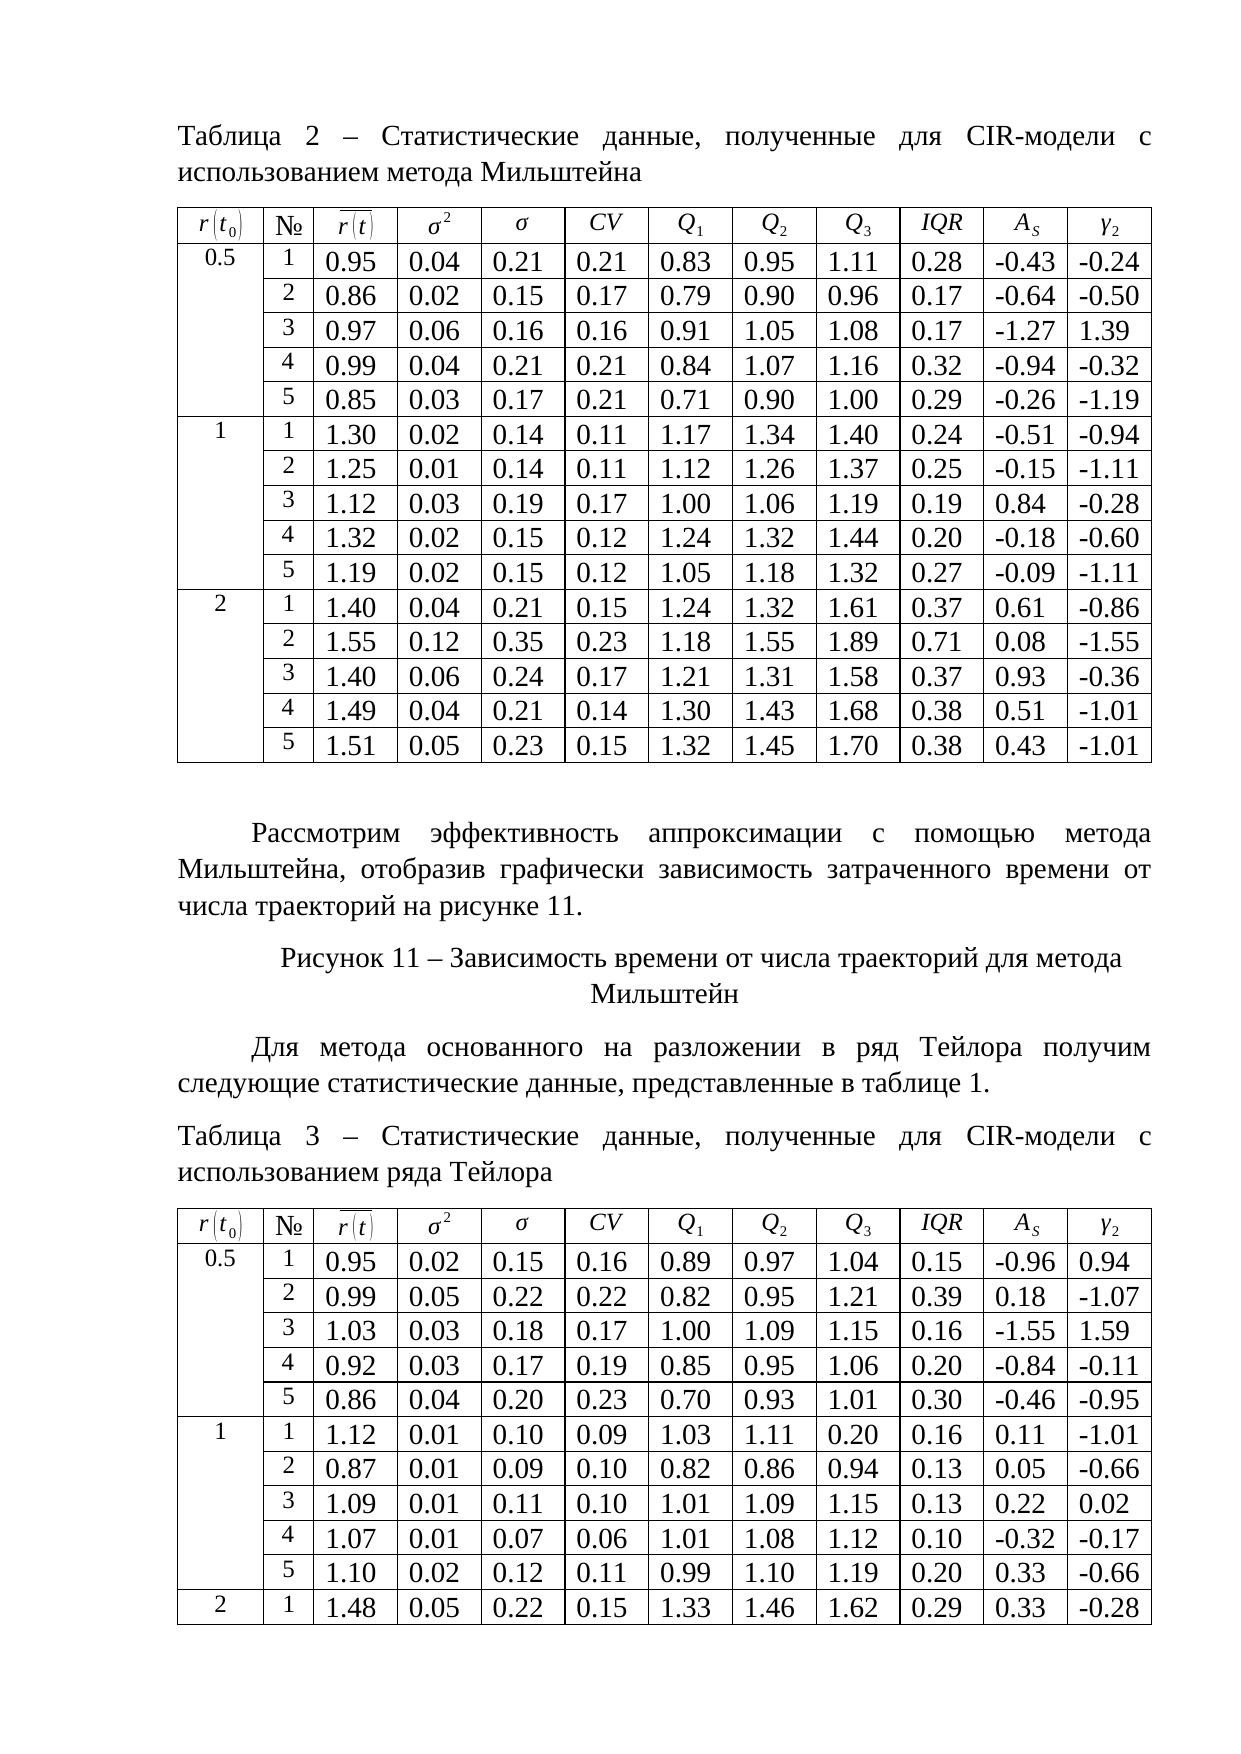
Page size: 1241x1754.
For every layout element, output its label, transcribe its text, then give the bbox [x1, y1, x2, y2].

table_cell 1.01 [649, 1486, 732, 1520]
table_cell 1.07 [733, 348, 816, 381]
table_cell 1.04 [817, 1244, 899, 1278]
table_cell 0.38 [901, 694, 983, 727]
table_cell 1.19 [817, 486, 899, 519]
table_cell [178, 1244, 263, 1416]
table_cell 0.21 [566, 348, 648, 381]
table_cell 0.20 [482, 1383, 564, 1416]
table_cell 0.33 [984, 1590, 1067, 1623]
table_cell 0.21 [482, 348, 564, 381]
table_cell [264, 244, 313, 277]
table_header [566, 208, 648, 243]
table_cell 0.25 [901, 451, 983, 485]
table_cell 0.71 [649, 382, 732, 416]
table_cell -1.55 [984, 1313, 1067, 1347]
table_cell 1.07 [314, 1521, 397, 1554]
table_header [314, 208, 397, 243]
table_cell 1.46 [733, 1590, 816, 1623]
table_cell 0.18 [984, 1279, 1067, 1312]
table_cell 1.55 [314, 624, 397, 658]
table_cell -1.07 [1068, 1279, 1151, 1312]
table_cell 0.03 [398, 486, 481, 519]
table_cell 1.55 [733, 624, 816, 658]
table_cell 1.06 [733, 486, 816, 519]
table_cell -0.50 [1068, 279, 1151, 312]
table_cell -0.46 [984, 1383, 1067, 1416]
table_cell [264, 1348, 313, 1381]
table_cell 0.21 [482, 590, 564, 623]
table_header [817, 1209, 899, 1243]
table_cell 0.86 [314, 1383, 397, 1416]
table_cell 0.15 [566, 590, 648, 623]
table_cell 1.44 [817, 521, 899, 554]
table_cell 0.05 [398, 1590, 481, 1623]
table_cell 0.30 [901, 1383, 983, 1416]
table_cell -1.01 [1068, 1417, 1151, 1451]
table_cell 0.20 [901, 1348, 983, 1381]
table_cell 0.07 [482, 1521, 564, 1554]
table_header [817, 208, 899, 243]
table_cell 0.15 [482, 1244, 564, 1278]
table_cell 0.95 [314, 244, 397, 277]
table_cell 0.84 [984, 486, 1067, 519]
table_cell 0.17 [901, 313, 983, 347]
table_cell 0.99 [314, 1279, 397, 1312]
table_cell 0.13 [901, 1452, 983, 1485]
table_cell 0.17 [901, 279, 983, 312]
table_cell 1.01 [817, 1383, 899, 1416]
table_cell 0.14 [566, 694, 648, 727]
table_cell [264, 555, 313, 589]
table_cell 0.10 [901, 1521, 983, 1554]
table_cell 0.22 [482, 1590, 564, 1623]
table_cell 0.12 [566, 521, 648, 554]
table_cell 0.93 [984, 659, 1067, 692]
table_cell 1.15 [817, 1313, 899, 1347]
table_cell 0.91 [649, 313, 732, 347]
table_cell -0.84 [984, 1348, 1067, 1381]
table_cell 0.24 [482, 659, 564, 692]
table_cell 0.29 [901, 1590, 983, 1623]
table_cell 1.10 [314, 1555, 397, 1589]
table_cell 1.32 [733, 521, 816, 554]
table_cell 0.95 [314, 1244, 397, 1278]
table_cell -0.36 [1068, 659, 1151, 692]
table_cell 0.04 [398, 244, 481, 277]
table_cell -1.55 [1068, 624, 1151, 658]
table_cell 0.20 [901, 1555, 983, 1589]
table_cell -0.28 [1068, 1590, 1151, 1623]
table_cell 0.61 [984, 590, 1067, 623]
table_cell [264, 348, 313, 381]
table_cell 0.16 [566, 1244, 648, 1278]
table_cell 0.14 [482, 417, 564, 450]
table_cell [264, 1521, 313, 1554]
table_cell 0.17 [482, 1348, 564, 1381]
table_cell [178, 244, 263, 416]
table_header [733, 1209, 816, 1243]
table_cell -0.26 [984, 382, 1067, 416]
table_cell 1.09 [733, 1313, 816, 1347]
table_cell 0.01 [398, 1417, 481, 1451]
table_cell 0.03 [398, 382, 481, 416]
table_cell 1.58 [817, 659, 899, 692]
table_cell 1.03 [649, 1417, 732, 1451]
table_cell -0.17 [1068, 1521, 1151, 1554]
table_cell -0.66 [1068, 1452, 1151, 1485]
table_cell 0.06 [398, 659, 481, 692]
table_cell 1.45 [733, 728, 816, 762]
table_cell 1.30 [649, 694, 732, 727]
table_cell 1.89 [817, 624, 899, 658]
table_cell 0.94 [1068, 1244, 1151, 1278]
table_cell 0.12 [482, 1555, 564, 1589]
table_cell [264, 659, 313, 692]
table_cell 0.04 [398, 348, 481, 381]
table_cell 0.16 [482, 313, 564, 347]
table_cell 1.48 [314, 1590, 397, 1623]
table_cell -0.43 [984, 244, 1067, 277]
table_cell 0.22 [984, 1486, 1067, 1520]
table_cell 0.95 [733, 1279, 816, 1312]
table_cell 0.01 [398, 451, 481, 485]
table_cell 1.11 [733, 1417, 816, 1451]
table_cell 1.18 [649, 624, 732, 658]
table_cell 0.96 [817, 279, 899, 312]
table_cell 1.33 [649, 1590, 732, 1623]
text Рассмотрим эффективность аппроксимации с помощью метода Мильштейна, отобразив графически зависимость затраченного времени от числа траекторий на рисунке 11. [177, 815, 1152, 921]
table_cell 0.15 [566, 1590, 648, 1623]
table_cell 0.11 [984, 1417, 1067, 1451]
table_cell 0.71 [901, 624, 983, 658]
table_cell [264, 1452, 313, 1485]
table_cell 1.51 [314, 728, 397, 762]
table_cell -0.18 [984, 521, 1067, 554]
table_header [984, 1209, 1067, 1243]
table_cell [264, 1244, 313, 1278]
table_cell 1.39 [1068, 313, 1151, 347]
table_cell 1.70 [817, 728, 899, 762]
table_cell 1.32 [733, 590, 816, 623]
table_header [649, 1209, 732, 1243]
table_cell -0.86 [1068, 590, 1151, 623]
table_cell 1.16 [817, 348, 899, 381]
table_cell [264, 451, 313, 485]
table_cell -1.01 [1068, 728, 1151, 762]
table_cell [264, 624, 313, 658]
table_cell 0.17 [482, 382, 564, 416]
text Для метода основанного на разложении в ряд Тейлора получим следующие статистические данные, представленные в таблице 1. [177, 1029, 1152, 1099]
table_cell 0.03 [398, 1313, 481, 1347]
table_cell 0.19 [566, 1348, 648, 1381]
table_cell -1.27 [984, 313, 1067, 347]
table_cell [264, 1555, 313, 1589]
table_cell 0.16 [901, 1417, 983, 1451]
table_cell 0.19 [482, 486, 564, 519]
table_cell [264, 382, 313, 416]
table_cell -1.01 [1068, 694, 1151, 727]
table_cell 0.05 [984, 1452, 1067, 1485]
table_cell [264, 1486, 313, 1520]
table_cell -0.32 [1068, 348, 1151, 381]
table_cell 0.08 [984, 624, 1067, 658]
table_cell 0.21 [566, 244, 648, 277]
table_cell 0.15 [482, 555, 564, 589]
table_cell 0.15 [482, 521, 564, 554]
table_cell 0.35 [482, 624, 564, 658]
table_cell 0.89 [649, 1244, 732, 1278]
table_cell 1.12 [314, 1417, 397, 1451]
table_cell 0.04 [398, 590, 481, 623]
table_cell 1.21 [649, 659, 732, 692]
table_cell -0.66 [1068, 1555, 1151, 1589]
table_cell 0.90 [733, 279, 816, 312]
table_cell 0.09 [566, 1417, 648, 1451]
table_cell 0.17 [566, 279, 648, 312]
table_cell [264, 1590, 313, 1623]
table_cell 1.43 [733, 694, 816, 727]
table_cell 0.15 [901, 1244, 983, 1278]
table_cell 0.04 [398, 1383, 481, 1416]
table_cell 1.31 [733, 659, 816, 692]
table_cell 1.49 [314, 694, 397, 727]
table_cell -0.64 [984, 279, 1067, 312]
table_cell -0.96 [984, 1244, 1067, 1278]
table_cell 1.21 [817, 1279, 899, 1312]
table_cell -0.32 [984, 1521, 1067, 1554]
table_cell 0.12 [398, 624, 481, 658]
table_cell 0.09 [482, 1452, 564, 1485]
table_cell 1.15 [817, 1486, 899, 1520]
table_cell 0.70 [649, 1383, 732, 1416]
table_cell 1.12 [817, 1521, 899, 1554]
table_cell 1.10 [733, 1555, 816, 1589]
table_cell 0.16 [566, 313, 648, 347]
table_cell 0.19 [901, 486, 983, 519]
table_cell 1.00 [649, 1313, 732, 1347]
table_cell 0.93 [733, 1383, 816, 1416]
table_cell 0.05 [398, 728, 481, 762]
table_cell 0.37 [901, 659, 983, 692]
table_cell 1.00 [817, 382, 899, 416]
table_cell [178, 590, 263, 762]
table_cell 1.32 [817, 555, 899, 589]
table_cell 1.61 [817, 590, 899, 623]
table_header [1068, 208, 1151, 243]
table_cell -0.28 [1068, 486, 1151, 519]
table_header [482, 1209, 564, 1243]
table_cell 0.03 [398, 1348, 481, 1381]
table_cell 0.05 [398, 1279, 481, 1312]
table_header [566, 1209, 648, 1243]
table_cell 0.99 [649, 1555, 732, 1589]
table_cell 0.11 [566, 1555, 648, 1589]
table_cell [264, 1313, 313, 1347]
table_cell 0.97 [314, 313, 397, 347]
table_cell 0.16 [901, 1313, 983, 1347]
table_cell 0.22 [566, 1279, 648, 1312]
table_cell 0.10 [566, 1452, 648, 1485]
table_header [901, 208, 983, 243]
table_cell 1.32 [649, 728, 732, 762]
table_cell 0.79 [649, 279, 732, 312]
table_cell 0.11 [566, 417, 648, 450]
table_cell 1.32 [314, 521, 397, 554]
table_cell 0.24 [901, 417, 983, 450]
table_cell 0.90 [733, 382, 816, 416]
table_cell 0.84 [649, 348, 732, 381]
table_cell 1.40 [314, 590, 397, 623]
table_header № [264, 208, 313, 243]
table_cell 0.20 [901, 521, 983, 554]
table_cell [264, 728, 313, 762]
table_cell [264, 521, 313, 554]
table_cell 0.10 [482, 1417, 564, 1451]
table_cell 1.18 [733, 555, 816, 589]
table_cell 0.04 [398, 694, 481, 727]
table_cell 0.95 [733, 244, 816, 277]
table_cell 0.97 [733, 1244, 816, 1278]
table_cell 1.12 [649, 451, 732, 485]
table_cell 1.68 [817, 694, 899, 727]
table_cell 0.37 [901, 590, 983, 623]
table_header [398, 1209, 481, 1243]
table_cell 0.82 [649, 1452, 732, 1485]
table_cell [178, 1417, 263, 1589]
table_cell 0.17 [566, 1313, 648, 1347]
table_cell [264, 694, 313, 727]
table_cell 0.22 [482, 1279, 564, 1312]
table_cell 0.06 [566, 1521, 648, 1554]
table_cell -1.19 [1068, 382, 1151, 416]
table_cell 0.85 [314, 382, 397, 416]
table_cell 1.40 [314, 659, 397, 692]
table_cell 1.05 [733, 313, 816, 347]
table_cell 1.19 [314, 555, 397, 589]
table_cell 1.08 [817, 313, 899, 347]
table_cell 1.06 [817, 1348, 899, 1381]
table_cell 0.02 [398, 417, 481, 450]
table_cell 1.09 [314, 1486, 397, 1520]
table_cell [178, 417, 263, 589]
table_cell 0.94 [817, 1452, 899, 1485]
table_cell 0.17 [566, 659, 648, 692]
table_cell 0.15 [566, 728, 648, 762]
table_cell 0.01 [398, 1486, 481, 1520]
table_cell 0.21 [482, 244, 564, 277]
table_cell 0.23 [566, 1383, 648, 1416]
table_cell -0.11 [1068, 1348, 1151, 1381]
table_header [901, 1209, 983, 1243]
table_cell 0.33 [984, 1555, 1067, 1589]
table_cell -1.11 [1068, 451, 1151, 485]
table_cell -0.24 [1068, 244, 1151, 277]
table_cell 1.12 [314, 486, 397, 519]
table_cell [264, 313, 313, 347]
table_cell 0.02 [398, 1244, 481, 1278]
table_cell 1.30 [314, 417, 397, 450]
table_cell 0.02 [398, 555, 481, 589]
table_cell 0.92 [314, 1348, 397, 1381]
table_cell 1.26 [733, 451, 816, 485]
table_cell 0.51 [984, 694, 1067, 727]
table_cell [264, 590, 313, 623]
table_cell [264, 279, 313, 312]
table_cell 0.87 [314, 1452, 397, 1485]
table_header [984, 208, 1067, 243]
table_cell 0.99 [314, 348, 397, 381]
table_cell 1.34 [733, 417, 816, 450]
table_cell 0.21 [482, 694, 564, 727]
table_header [314, 1209, 397, 1243]
table_cell -0.94 [984, 348, 1067, 381]
table_cell 0.14 [482, 451, 564, 485]
table_cell 0.32 [901, 348, 983, 381]
table_cell 1.62 [817, 1590, 899, 1623]
table_header [398, 208, 481, 243]
table_cell [264, 417, 313, 450]
table_cell [264, 486, 313, 519]
table_cell 0.20 [817, 1417, 899, 1451]
table_cell 0.86 [314, 279, 397, 312]
table_header [649, 208, 732, 243]
table_header [1068, 1209, 1151, 1243]
table_cell 1.25 [314, 451, 397, 485]
table_header [482, 208, 564, 243]
table_cell 0.12 [566, 555, 648, 589]
table_cell 0.27 [901, 555, 983, 589]
table_cell 1.24 [649, 521, 732, 554]
table_header № [264, 1209, 313, 1243]
table_cell 0.21 [566, 382, 648, 416]
table_cell -0.94 [1068, 417, 1151, 450]
table_cell -1.11 [1068, 555, 1151, 589]
table_cell 1.00 [649, 486, 732, 519]
table_cell 0.13 [901, 1486, 983, 1520]
table_cell 0.11 [566, 451, 648, 485]
table_cell 0.86 [733, 1452, 816, 1485]
table_header [178, 1209, 263, 1243]
table_cell -0.95 [1068, 1383, 1151, 1416]
text Таблица 3 – Статистические данные, полученные для CIR-модели с использованием ряда Тейлора [177, 1118, 1152, 1188]
table_cell 1.01 [649, 1521, 732, 1554]
table_cell 0.85 [649, 1348, 732, 1381]
table_cell 0.02 [398, 1555, 481, 1589]
table_header [733, 208, 816, 243]
table_cell 0.17 [566, 486, 648, 519]
table_cell 1.19 [817, 1555, 899, 1589]
table_cell 1.05 [649, 555, 732, 589]
table_cell 0.18 [482, 1313, 564, 1347]
table_cell -0.09 [984, 555, 1067, 589]
table_cell 1.11 [817, 244, 899, 277]
table_cell 0.43 [984, 728, 1067, 762]
table_header [178, 208, 263, 243]
table_cell 1.24 [649, 590, 732, 623]
table_cell -0.51 [984, 417, 1067, 450]
table_cell -0.60 [1068, 521, 1151, 554]
table_cell [264, 1417, 313, 1451]
table_cell 0.01 [398, 1521, 481, 1554]
table_cell 1.40 [817, 417, 899, 450]
table_cell 1.08 [733, 1521, 816, 1554]
table_cell 0.82 [649, 1279, 732, 1312]
text Рисунок 11 – Зависимость времени от числа траекторий для метода Мильштейн [177, 941, 1152, 1010]
table_cell 1.03 [314, 1313, 397, 1347]
table_cell 0.28 [901, 244, 983, 277]
table_cell 0.39 [901, 1279, 983, 1312]
table_cell 1.59 [1068, 1313, 1151, 1347]
table_cell [264, 1383, 313, 1416]
table_cell 1.09 [733, 1486, 816, 1520]
table_cell 0.38 [901, 728, 983, 762]
table_cell 0.01 [398, 1452, 481, 1485]
table_cell 0.02 [398, 279, 481, 312]
table_cell 0.95 [733, 1348, 816, 1381]
table_cell 0.23 [566, 624, 648, 658]
table_cell 0.02 [398, 521, 481, 554]
table_cell 0.29 [901, 382, 983, 416]
table_cell 0.15 [482, 279, 564, 312]
table_cell 1.37 [817, 451, 899, 485]
table_cell [178, 1590, 263, 1623]
table_cell 0.83 [649, 244, 732, 277]
table_cell 0.23 [482, 728, 564, 762]
table_cell 0.02 [1068, 1486, 1151, 1520]
table_cell 1.17 [649, 417, 732, 450]
table_cell 0.11 [482, 1486, 564, 1520]
text Таблица 2 – Статистические данные, полученные для CIR-модели с использованием метода Мильштейна [177, 118, 1152, 188]
table_cell [264, 1279, 313, 1312]
table_cell -0.15 [984, 451, 1067, 485]
table_cell 0.10 [566, 1486, 648, 1520]
table_cell 0.06 [398, 313, 481, 347]
